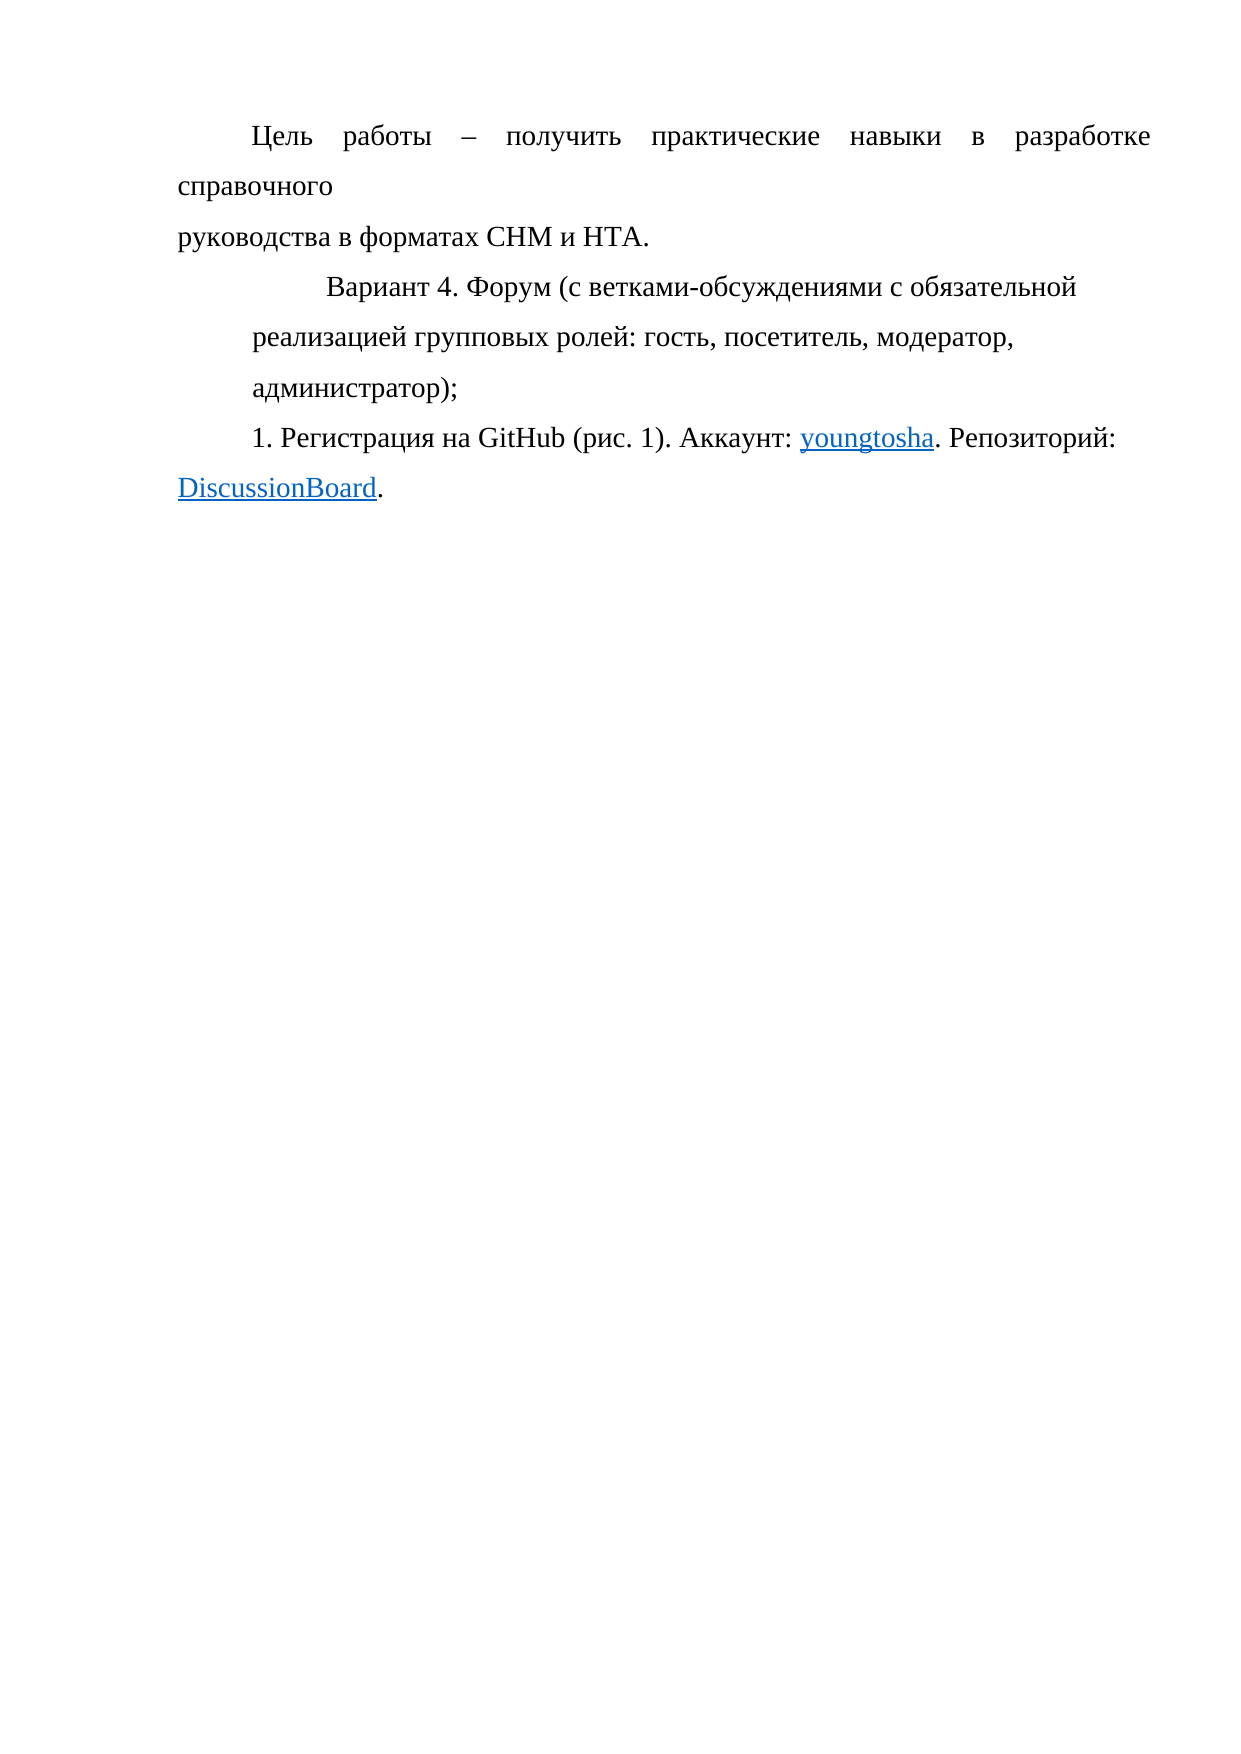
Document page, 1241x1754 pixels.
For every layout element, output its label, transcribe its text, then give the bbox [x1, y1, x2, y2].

text Вариант 4. Форум (с ветками-обсуждениями с обязательной реализацией групповых ролей: гость, посетитель, модератор, администратор); [252, 269, 1152, 403]
text 1. Регистрация на GitHub (рис. 1). Аккаунт: youngtosha. Репозиторий: DiscussionBoard. [177, 420, 1152, 504]
text Цель работы – получить практические навыки в разработке справочного [177, 118, 1152, 202]
text руководства в форматах CHM и HTA. [177, 219, 1152, 252]
